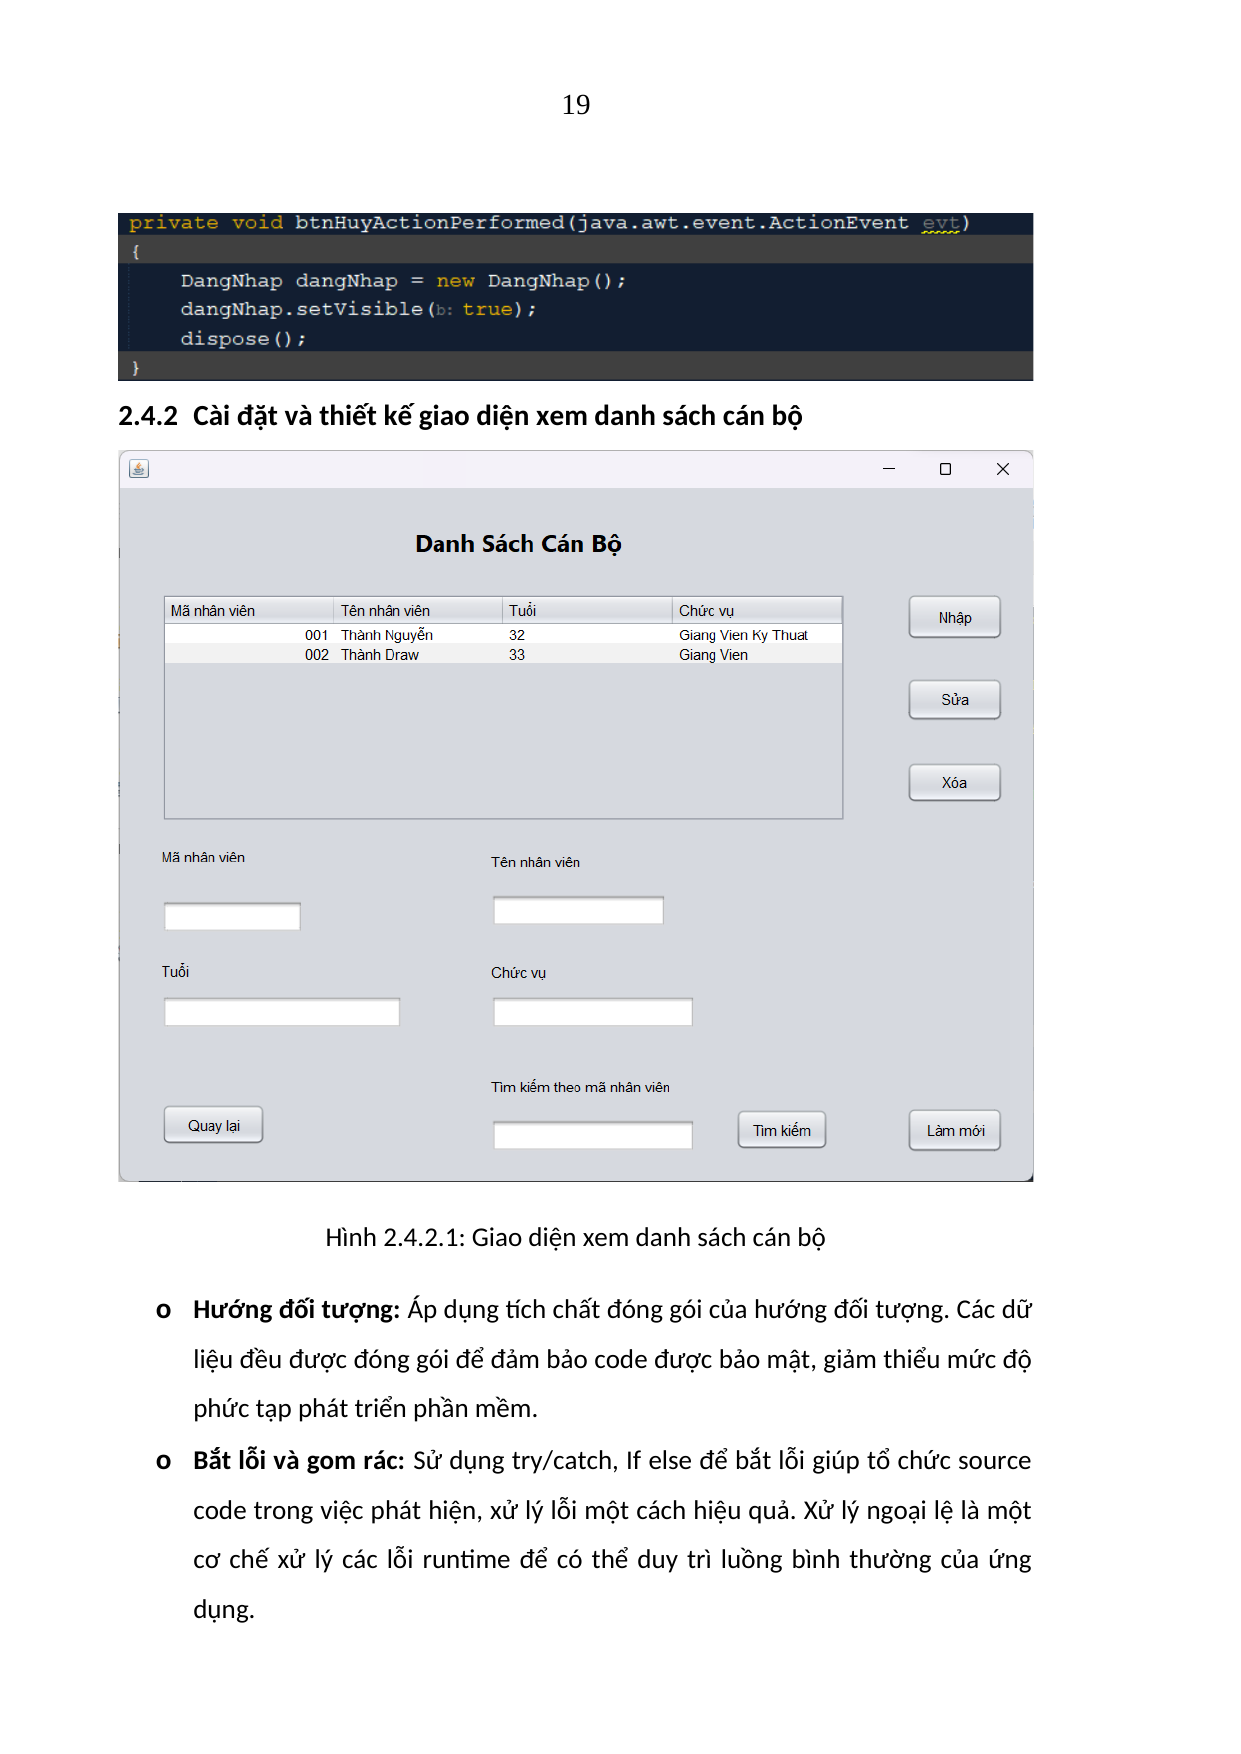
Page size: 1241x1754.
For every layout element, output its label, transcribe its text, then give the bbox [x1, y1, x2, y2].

picture [118, 450, 1034, 1182]
list Hướng đối tượng: Áp dụng tích chất đóng gói của hướng đối tượng. Các dữ liệu đều được đóng gói để đảm bảo code được bảo mật, giảm thiểu mức độ phức tạp phát triển phần mềm. [156, 1290, 1033, 1424]
subtitle Cài đặt và thiết kế giao diện xem danh sách cán bộ [118, 397, 1033, 433]
picture [118, 213, 1034, 381]
text Hình 2.4.2.1: Giao diện xem danh sách cán bộ [118, 1220, 1033, 1253]
list Bắt lỗi và gom rác: Sử dụng try/catch, If else để bắt lỗi giúp tổ chức source code trong việc phát hiện, xử lý lỗi một cách hiệu quả. Xử lý ngoại lệ là một cơ chế xử lý các lỗi runtime để có thể duy trì luồng bình thường của ứng dụng. [156, 1441, 1033, 1625]
